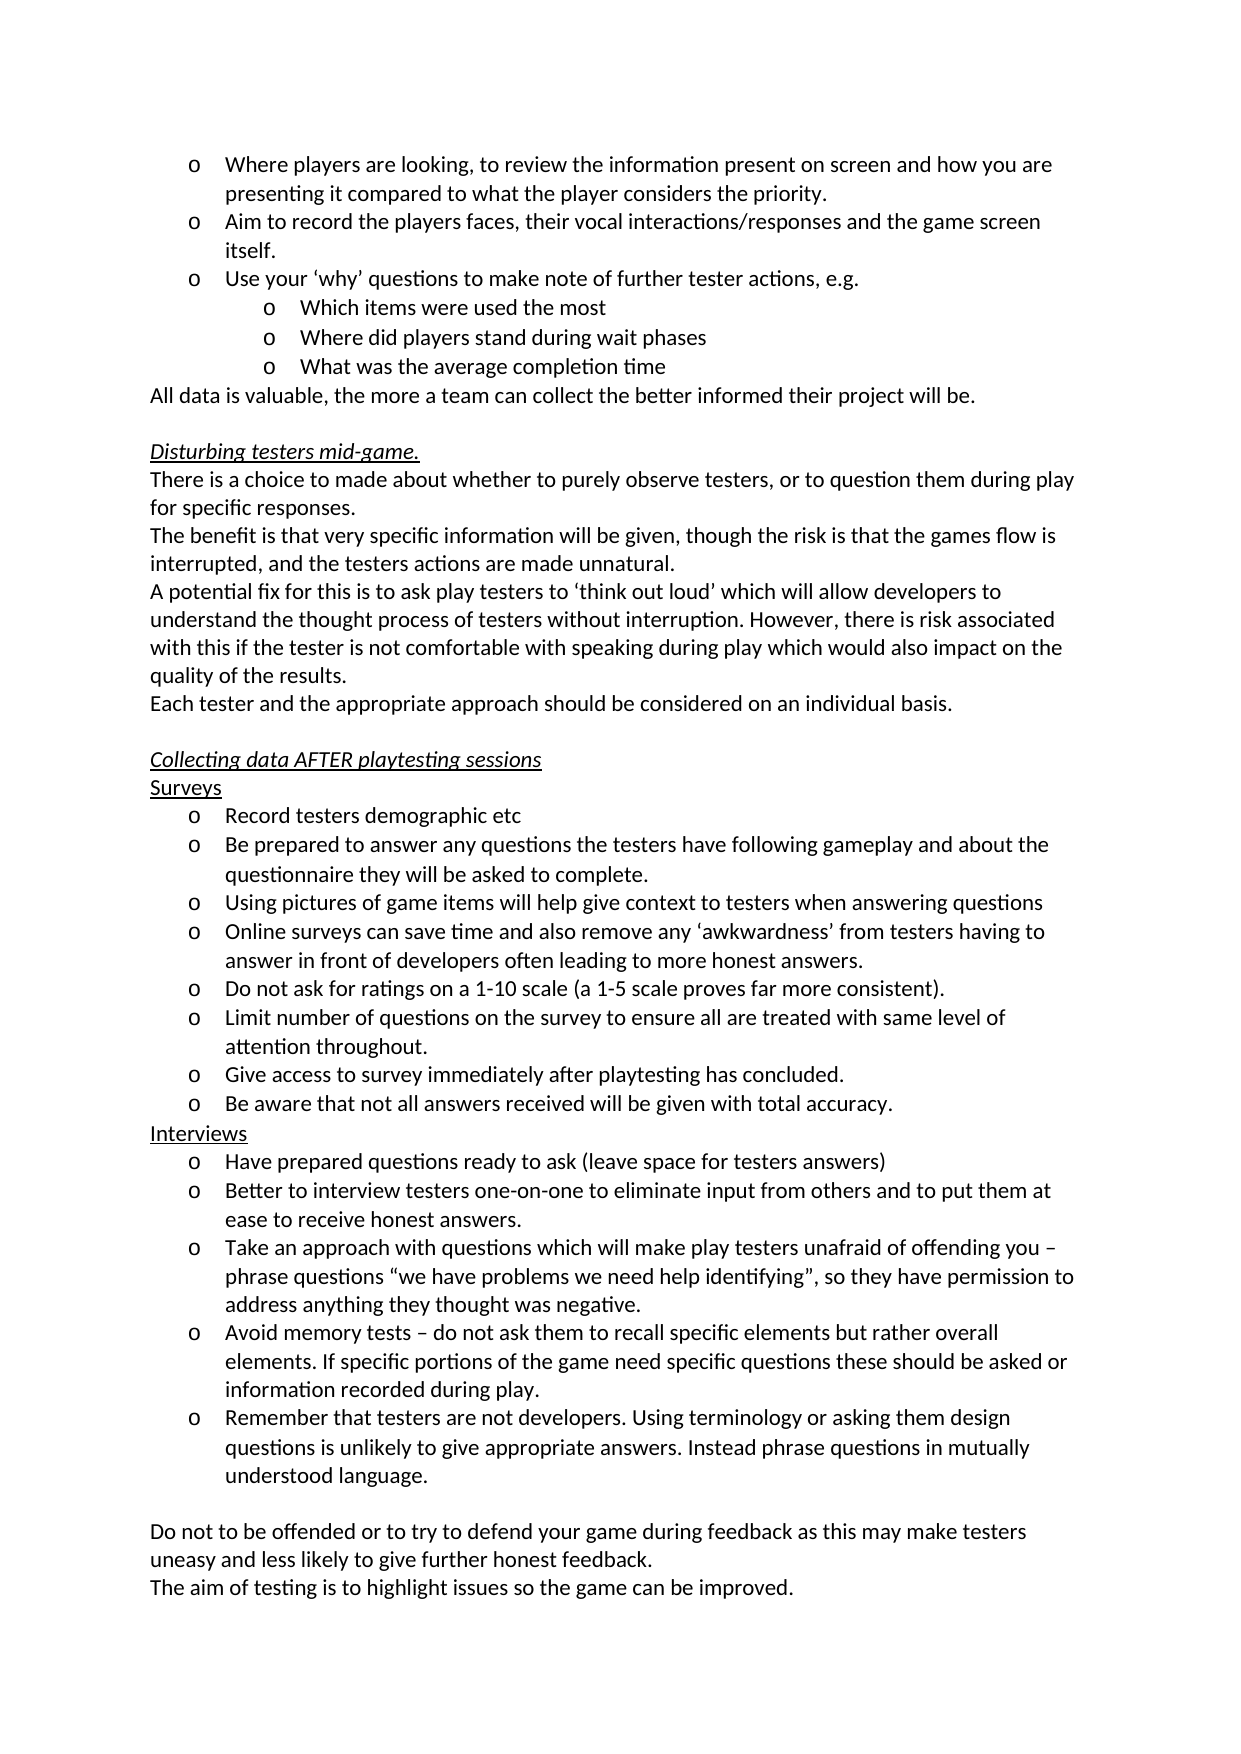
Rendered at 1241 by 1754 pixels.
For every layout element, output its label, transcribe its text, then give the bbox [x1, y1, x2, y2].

list Do not ask for ratings on a 1-10 scale (a 1-5 scale proves far more consistent). [187, 974, 1090, 1003]
text Each tester and the appropriate approach should be considered on an individual basis. [150, 689, 1090, 717]
text There is a choice to made about whether to purely observe testers, or to question them during play for specific responses. [150, 465, 1090, 521]
text All data is valuable, the more a team can collect the better informed their project will be. [150, 381, 1090, 409]
list Better to interview testers one-on-one to eliminate input from others and to put them at ease to receive honest answers. [187, 1176, 1090, 1233]
list Online surveys can save time and also remove any ‘awkwardness’ from testers having to answer in front of developers often leading to more honest answers. [187, 917, 1090, 974]
list Avoid memory tests – do not ask them to recall specific elements but rather overall elements. If specific portions of the game need specific questions these should be asked or information recorded during play. [187, 1318, 1090, 1403]
list Aim to record the players faces, their vocal interactions/responses and the game screen itself. [187, 207, 1090, 264]
list Where did players stand during wait phases [262, 323, 1090, 352]
text The benefit is that very specific information will be given, though the risk is that the games flow is interrupted, and the testers actions are made unnatural. [150, 521, 1090, 577]
text A potential fix for this is to ask play testers to ‘think out loud’ which will allow developers to understand the thought process of testers without interruption. However, there is risk associated with this if the tester is not comfortable with speaking during play which would also impact on the quality of the results. [150, 577, 1090, 689]
list Have prepared questions ready to ask (leave space for testers answers) [187, 1147, 1090, 1176]
list Be prepared to answer any questions the testers have following gameplay and about the questionnaire they will be asked to complete. [187, 831, 1090, 888]
list Using pictures of game items will help give context to testers when answering questions [187, 888, 1090, 917]
list Take an approach with questions which will make play testers unafraid of offending you – phrase questions “we have problems we need help identifying”, so they have permission to address anything they thought was negative. [187, 1233, 1090, 1318]
list What was the average completion time [262, 352, 1090, 381]
list Where players are looking, to review the information present on screen and how you are presenting it compared to what the player considers the priority. [187, 150, 1090, 207]
list Use your ‘why’ questions to make note of further tester actions, e.g. [187, 264, 1090, 293]
list Limit number of questions on the survey to ensure all are treated with same level of attention throughout. [187, 1003, 1090, 1060]
list Record testers demographic etc [187, 801, 1090, 831]
text Do not to be offended or to try to defend your game during feedback as this may make testers uneasy and less likely to give further honest feedback. [150, 1517, 1090, 1573]
text Collecting data AFTER playtesting sessions [150, 745, 1090, 773]
list Remember that testers are not developers. Using terminology or asking them design questions is unlikely to give appropriate answers. Instead phrase questions in mutually understood language. [187, 1403, 1090, 1489]
list Give access to survey immediately after playtesting has concluded. [187, 1060, 1090, 1089]
list Be aware that not all answers received will be given with total accuracy. [187, 1089, 1090, 1119]
text The aim of testing is to highlight issues so the game can be improved. [150, 1573, 1090, 1601]
text Disturbing testers mid-game. [150, 437, 1090, 465]
list Which items were used the most [262, 293, 1090, 323]
text Surveys [150, 773, 1090, 801]
text Interviews [150, 1119, 1090, 1147]
